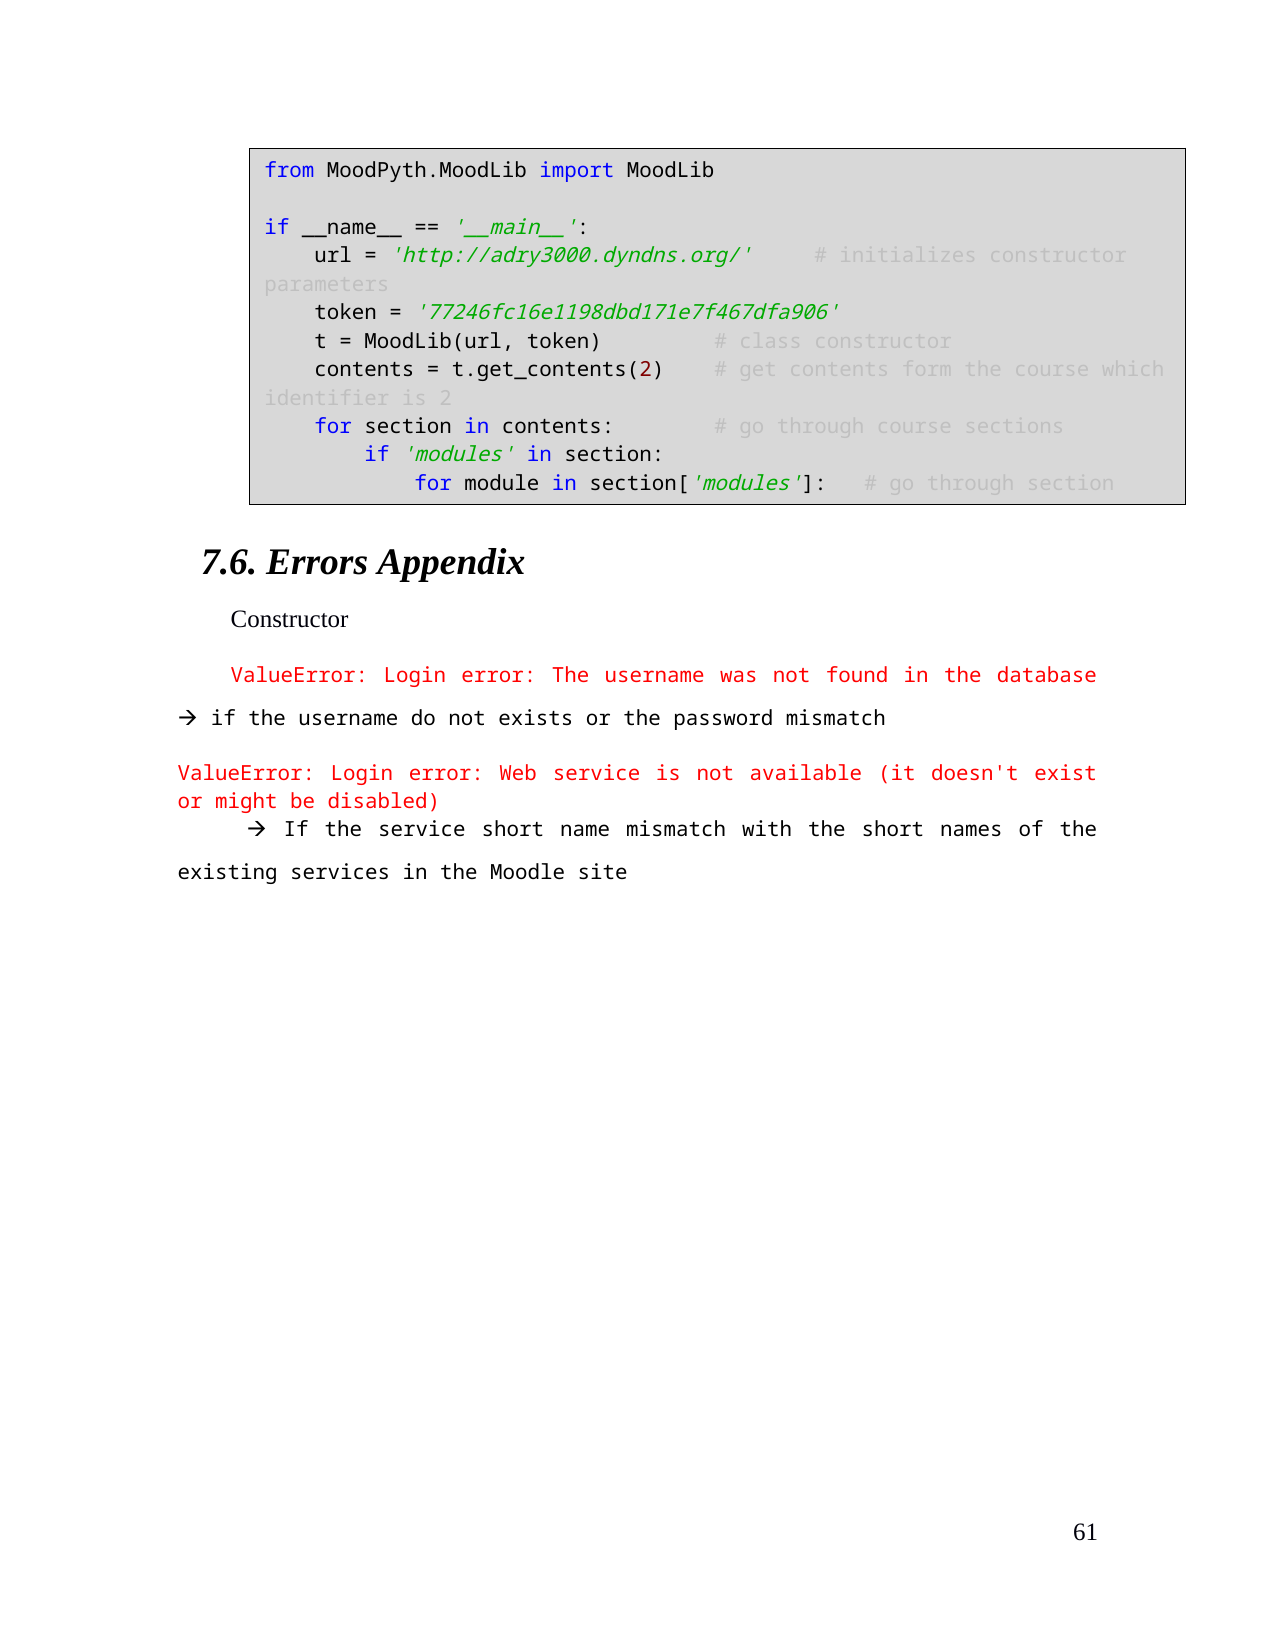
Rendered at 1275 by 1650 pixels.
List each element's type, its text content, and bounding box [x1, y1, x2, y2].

text ValueError: Login error: Web service is not available (it doesn't exist or might be disabled) [177, 758, 1098, 814]
text If the service short name mismatch with the short names of the existing services in the Moodle site [177, 814, 1098, 886]
text Constructor [177, 604, 1098, 633]
text ValueError: Login error: The username was not found in the database if the username do not exists or the password mismatch [177, 660, 1098, 731]
list Errors Appendix [201, 540, 1098, 583]
